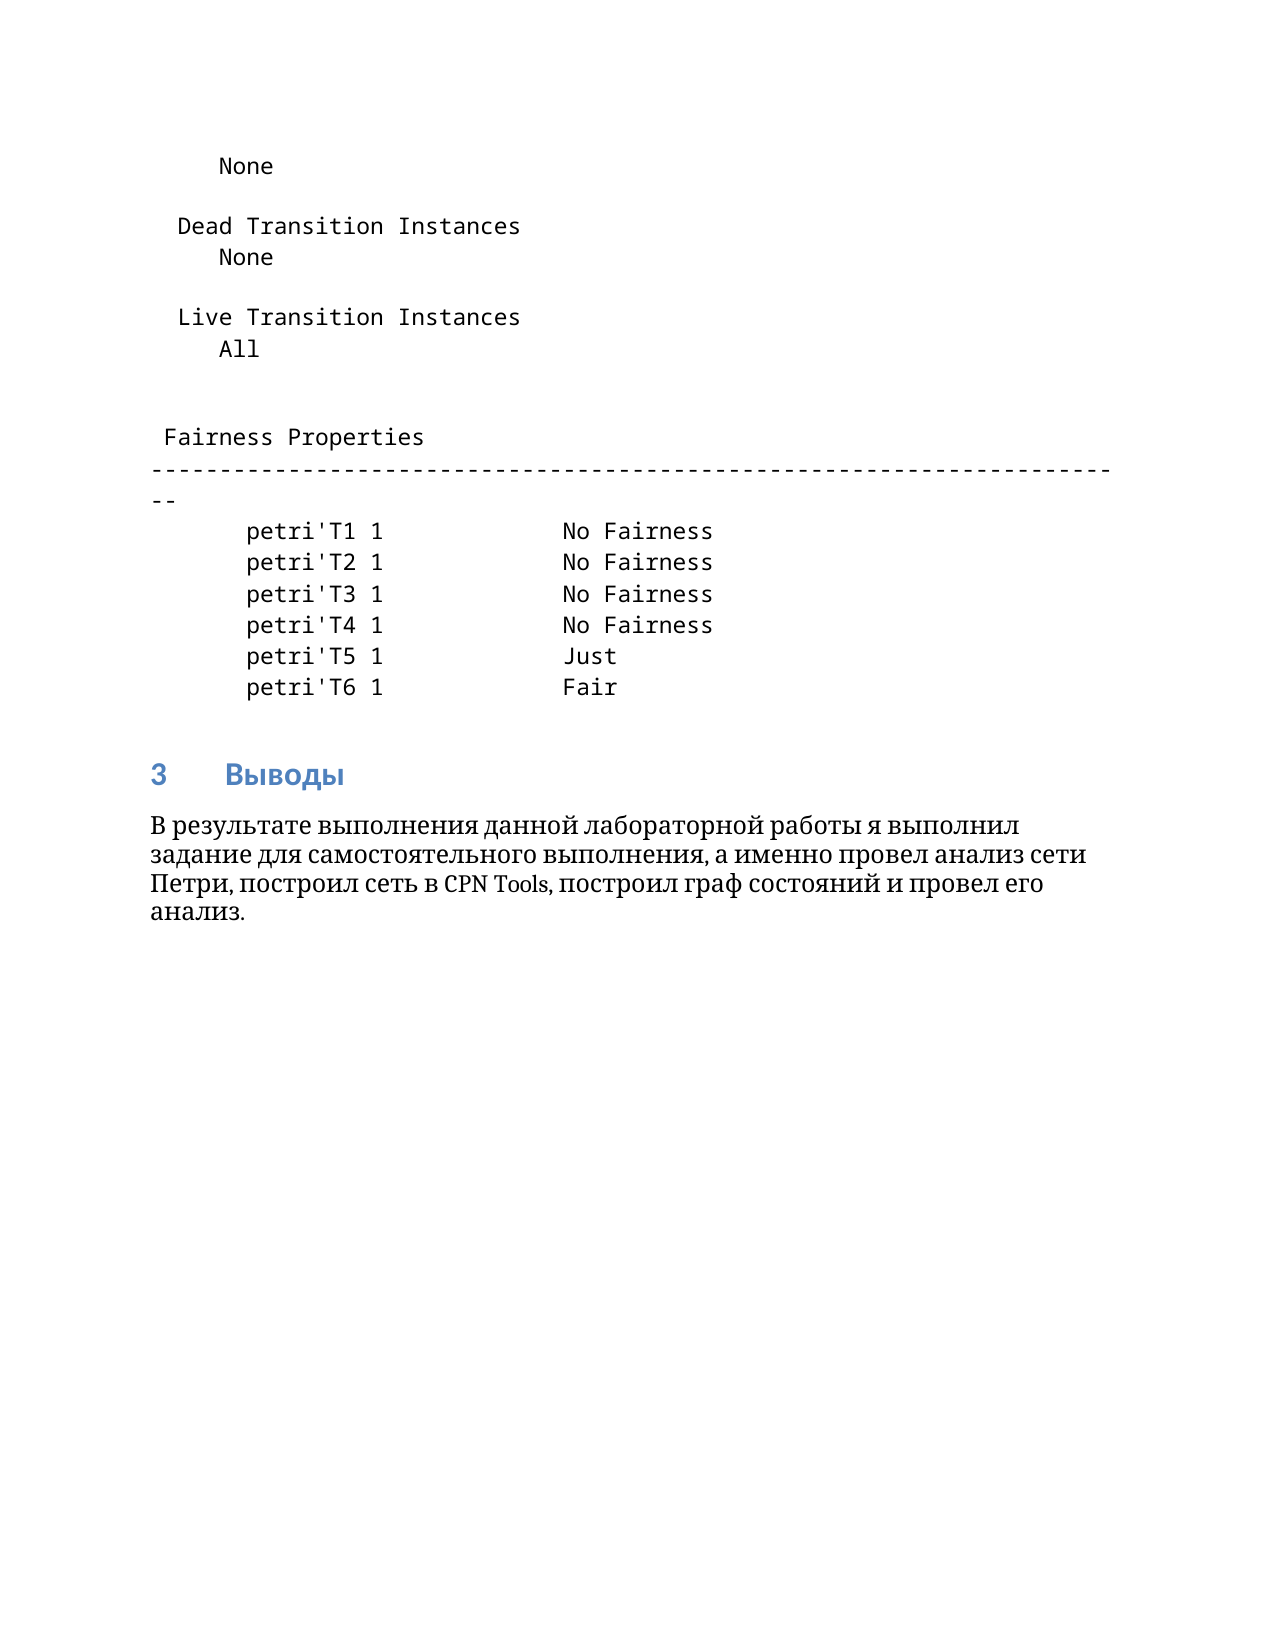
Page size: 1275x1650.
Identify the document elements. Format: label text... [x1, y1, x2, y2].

text В результате выполнения данной лабораторной работы я выполнил задание для самостоятельного выполнения, а именно провел анализ сети Петри, построил сеть в CPN Tools, построил граф состояний и провел его анализ. [150, 812, 1125, 927]
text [150, 150, 1125, 702]
subtitle 3 Выводы [150, 752, 1125, 793]
